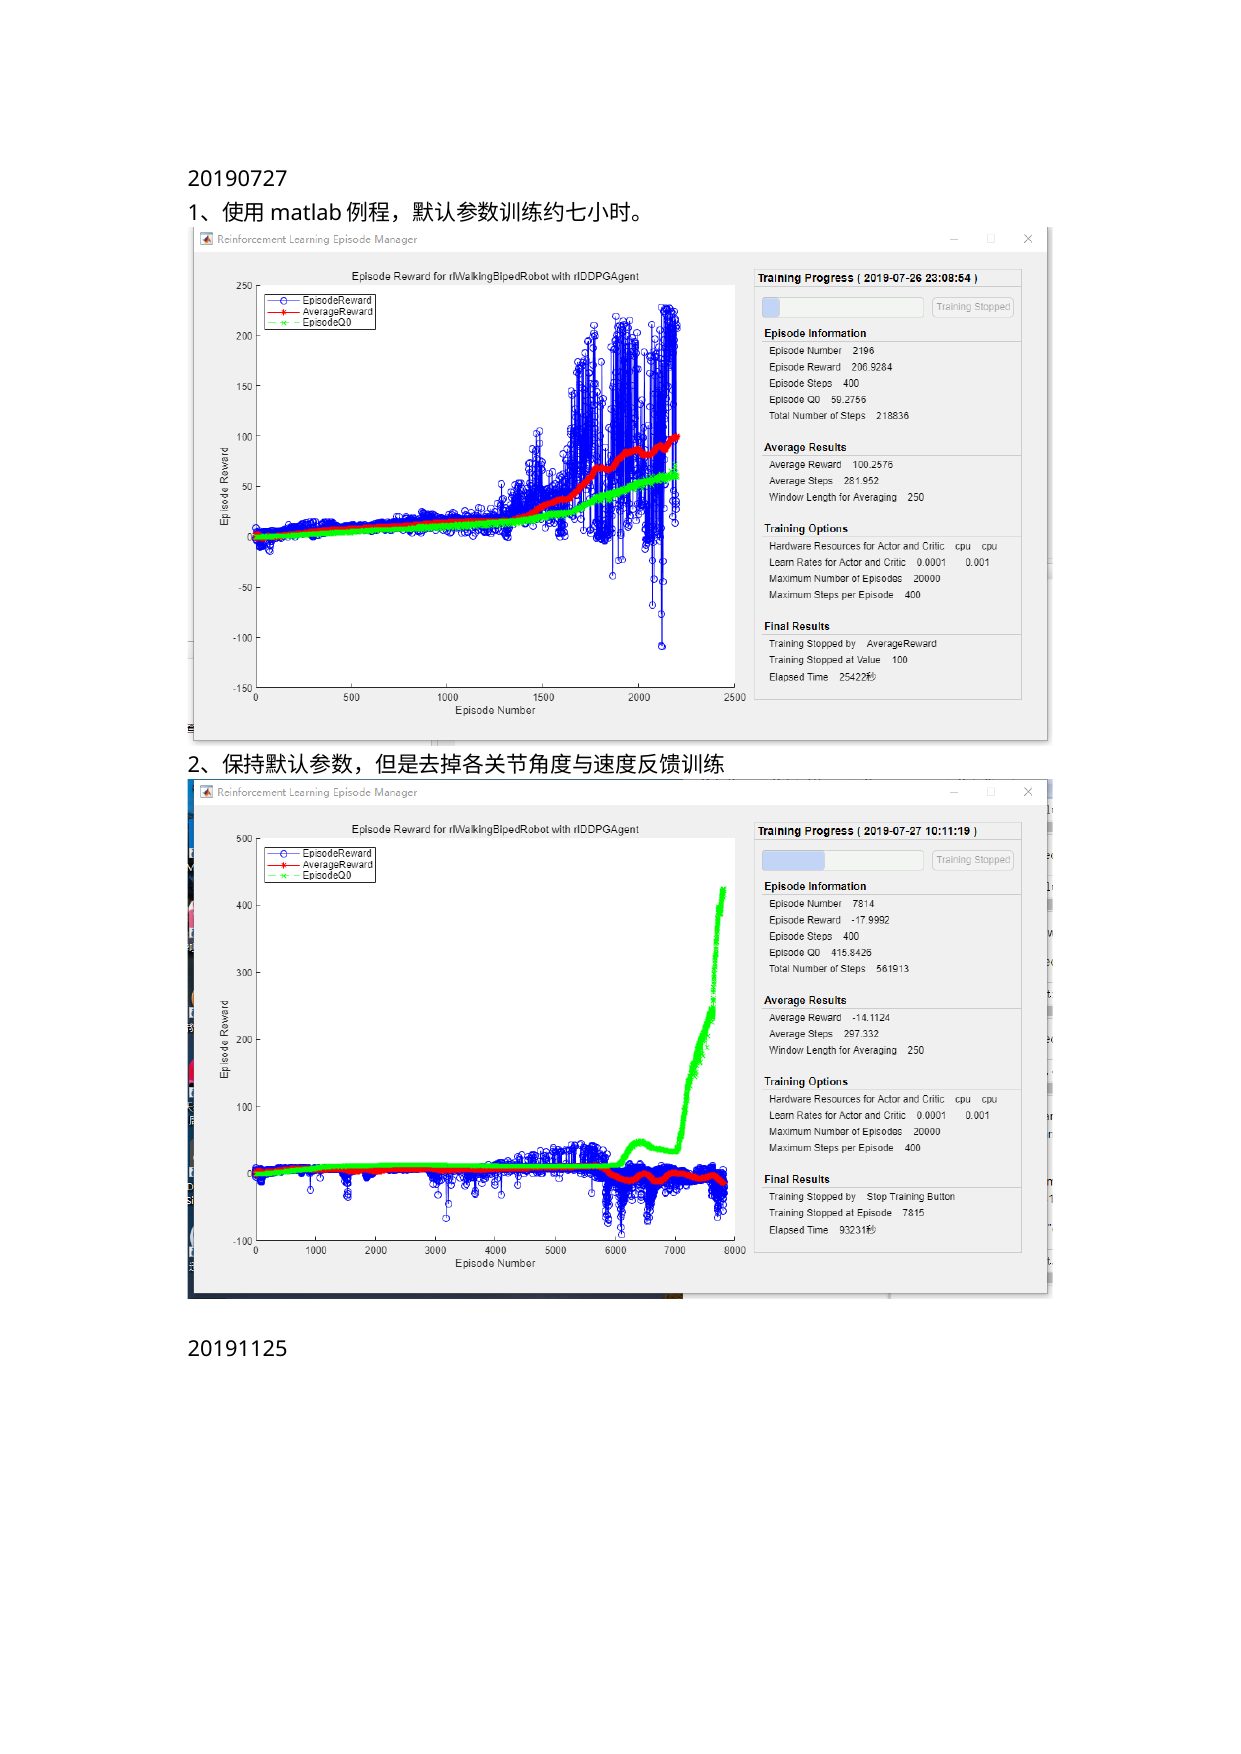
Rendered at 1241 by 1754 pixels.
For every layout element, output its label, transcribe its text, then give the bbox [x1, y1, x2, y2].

picture [187, 227, 1053, 746]
text 1、使用matlab例程，默认参数训练约七小时。 [187, 194, 1053, 227]
text 2、保持默认参数，但是去掉各关节角度与速度反馈训练 [187, 747, 1053, 779]
text 20191125 [187, 1332, 1053, 1364]
picture [187, 779, 1053, 1299]
text 20190727 [187, 162, 1053, 194]
